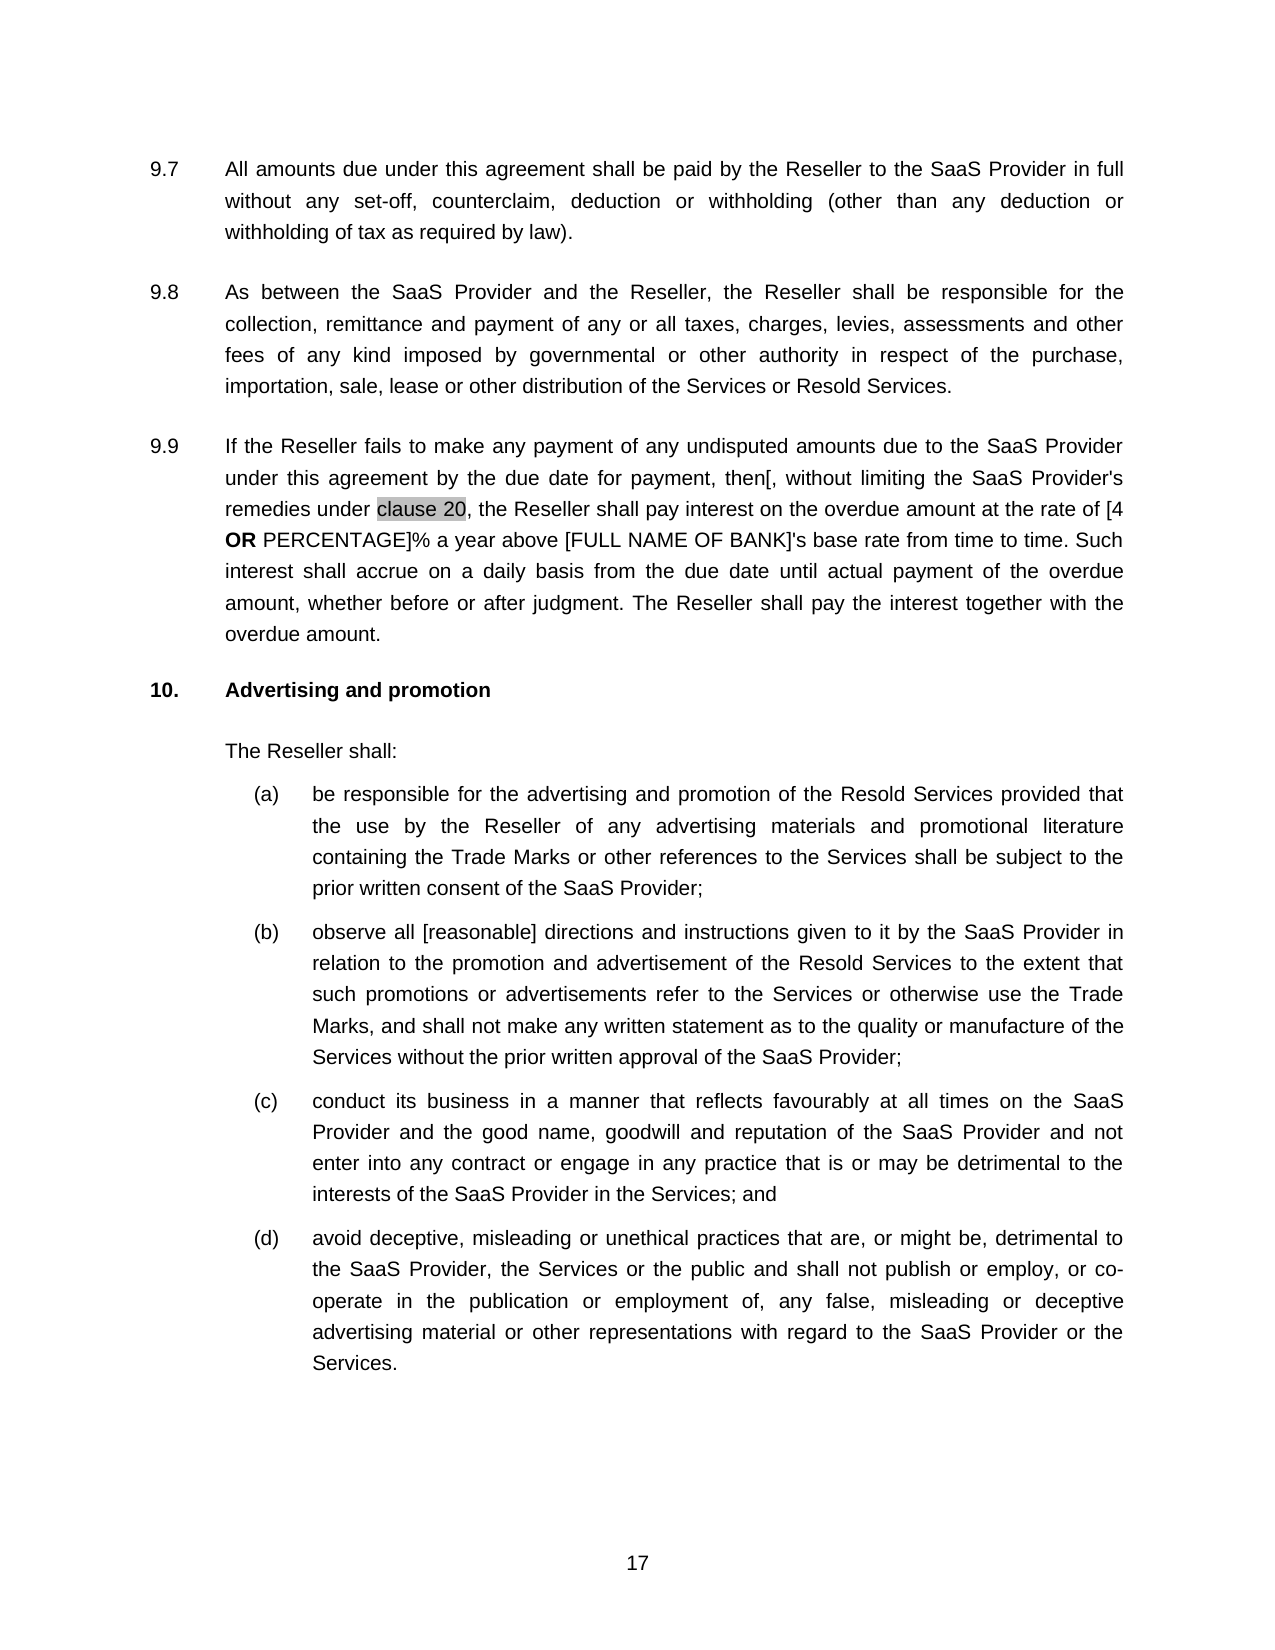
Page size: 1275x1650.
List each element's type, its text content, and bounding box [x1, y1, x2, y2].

title avoid deceptive, misleading or unethical practices that are, or might be, detrimental to the SaaS Provider, the Services or the public and shall not publish or employ, or co-operate in the publication or employment of, any false, misleading or deceptive advertising material or other representations with regard to the SaaS Provider or the Services. [253, 1219, 1125, 1375]
title observe all [reasonable] directions and instructions given to it by the SaaS Provider in relation to the promotion and advertisement of the Resold Services to the extent that such promotions or advertisements refer to the Services or otherwise use the Trade Marks, and shall not make any written statement as to the quality or manufacture of the Services without the prior written approval of the SaaS Provider; [253, 912, 1125, 1069]
title conduct its business in a manner that reflects favourably at all times on the SaaS Provider and the good name, goodwill and reputation of the SaaS Provider and not enter into any contract or engage in any practice that is or may be detrimental to the interests of the SaaS Provider in the Services; and [253, 1081, 1125, 1206]
title As between the SaaS Provider and the Reseller, the Reseller shall be responsible for the collection, remittance and payment of any or all taxes, charges, levies, assessments and other fees of any kind imposed by governmental or other authority in respect of the purchase, importation, sale, lease or other distribution of the Services or Resold Services. [150, 273, 1125, 398]
title If the Reseller fails to make any payment of any undisputed amounts due to the SaaS Provider under this agreement by the due date for payment, then[, without limiting the SaaS Provider's remedies under clause 20, the Reseller shall pay interest on the overdue amount at the rate of [4 OR PERCENTAGE]% a year above [FULL NAME OF BANK]'s base rate from time to time. Such interest shall accrue on a daily basis from the due date until actual payment of the overdue amount, whether before or after judgment. The Reseller shall pay the interest together with the overdue amount. [150, 427, 1125, 646]
title Advertising and promotion [150, 671, 1125, 702]
title The Reseller shall: [225, 731, 1125, 762]
title be responsible for the advertising and promotion of the Resold Services provided that the use by the Reseller of any advertising materials and promotional literature containing the Trade Marks or other references to the Services shall be subject to the prior written consent of the SaaS Provider; [253, 775, 1125, 900]
title All amounts due under this agreement shall be paid by the Reseller to the SaaS Provider in full without any set-off, counterclaim, deduction or withholding (other than any deduction or withholding of tax as required by law). [150, 150, 1125, 244]
